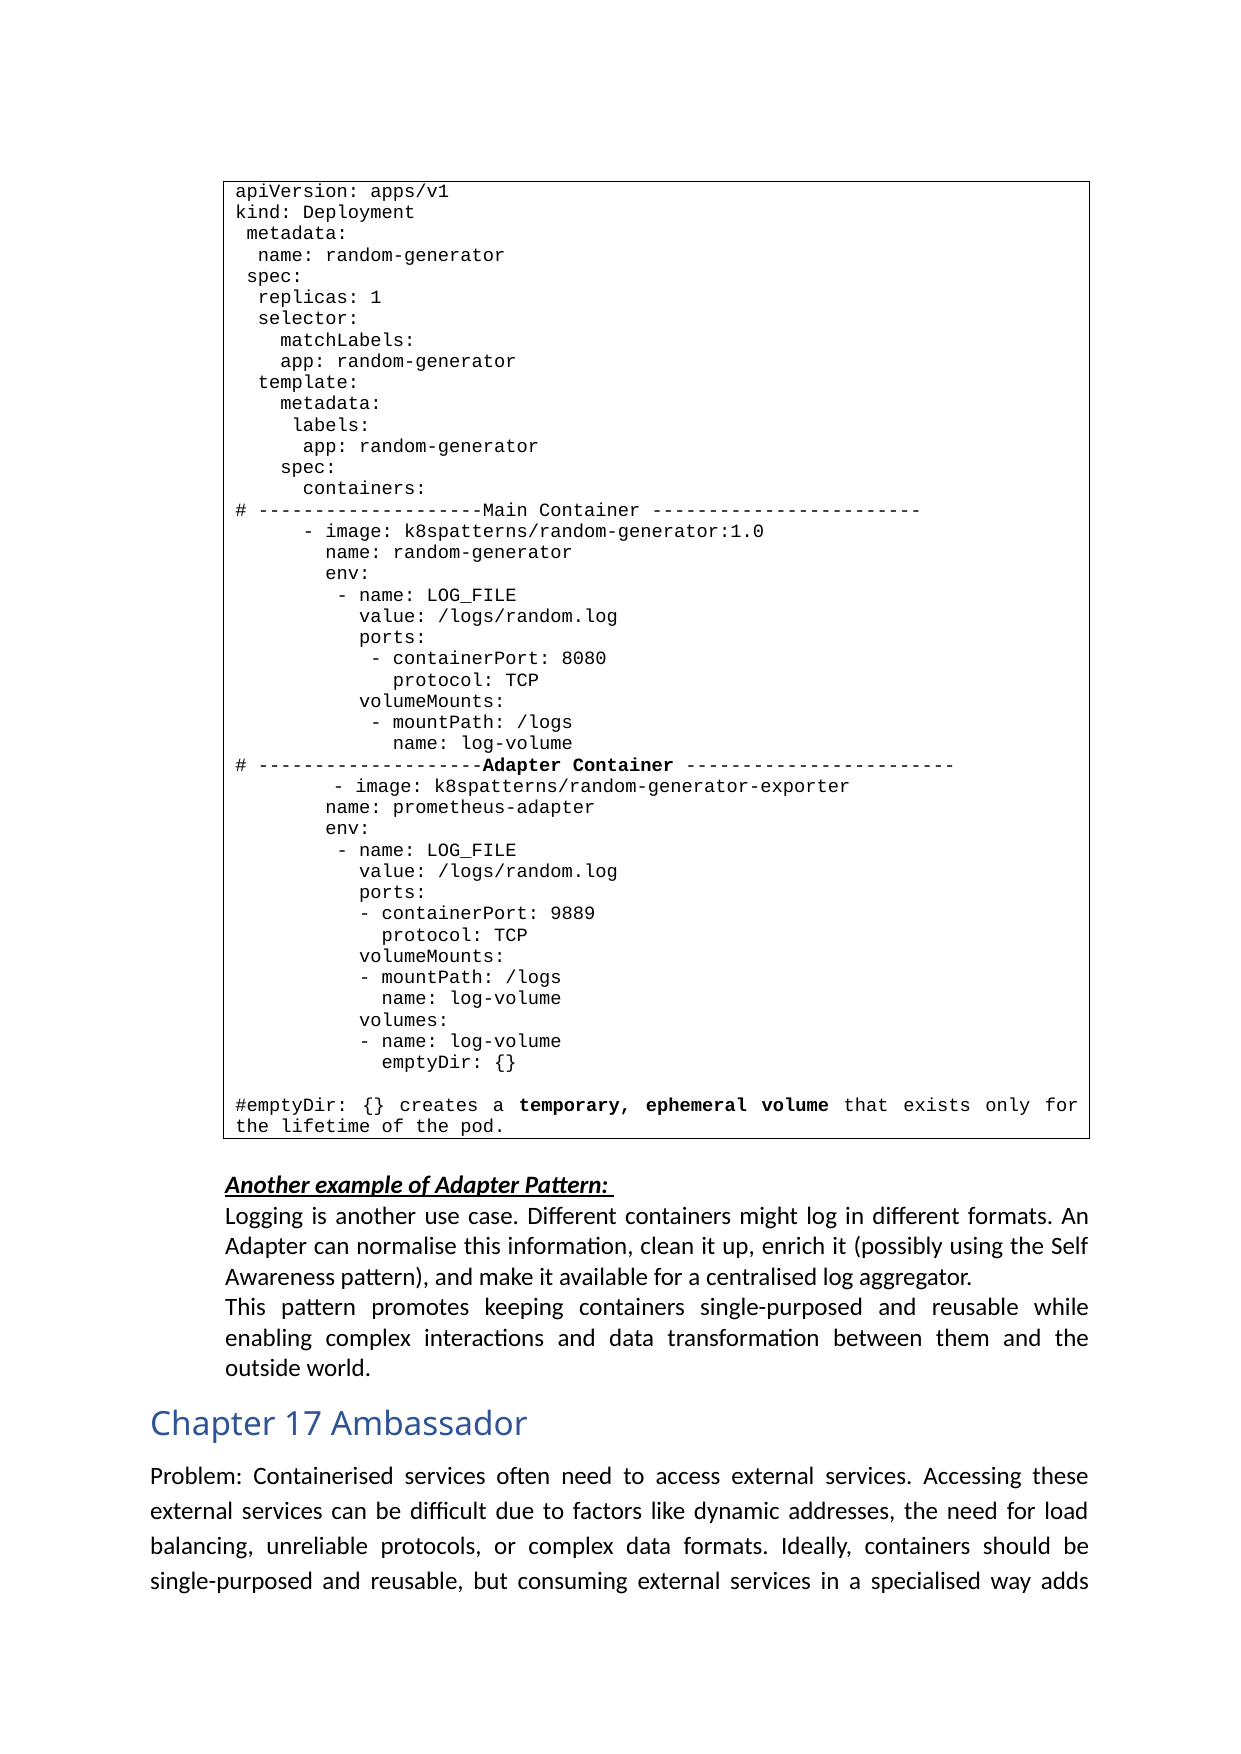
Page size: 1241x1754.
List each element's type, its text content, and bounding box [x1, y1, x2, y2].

table_header apiVersion: apps/v1 kind: Deployment metadata: name: random-generator spec: replicas: 1 selector: matchLabels: app: random-generator template: metadata: labels: app: random-generator spec: containers: # --------------------Main Container ------------------------ - image: k8spatterns/random-generator:1.0 name: random-generator env: - name: LOG_FILE value: /logs/random.log ports: - containerPort: 8080 protocol: TCP volumeMounts: - mountPath: /logs name: log-volume # --------------------Adapter Container ------------------------ - image: k8spatterns/random-generator-exporter name: prometheus-adapter env: - name: LOG_FILE value: /logs/random.log ports: - containerPort: 9889 protocol: TCP volumeMounts: - mountPath: /logs name: log-volume volumes: - name: log-volume emptyDir: {} #emptyDir: {} creates a temporary, ephemeral volume that exists only for the lifetime of the pod. [224, 182, 1089, 1138]
text Logging is another use case. Different containers might log in different formats. An Adapter can normalise this information, clean it up, enrich it (possibly using the Self Awareness pattern), and make it available for a centralised log aggregator. [225, 1200, 1090, 1291]
text This pattern promotes keeping containers single-purposed and reusable while enabling complex interactions and data transformation between them and the outside world. [225, 1291, 1090, 1383]
text Another example of Adapter Pattern: [150, 1169, 1090, 1200]
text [150, 1460, 1090, 1596]
subtitle Chapter 17 Ambassador [150, 1400, 1090, 1445]
